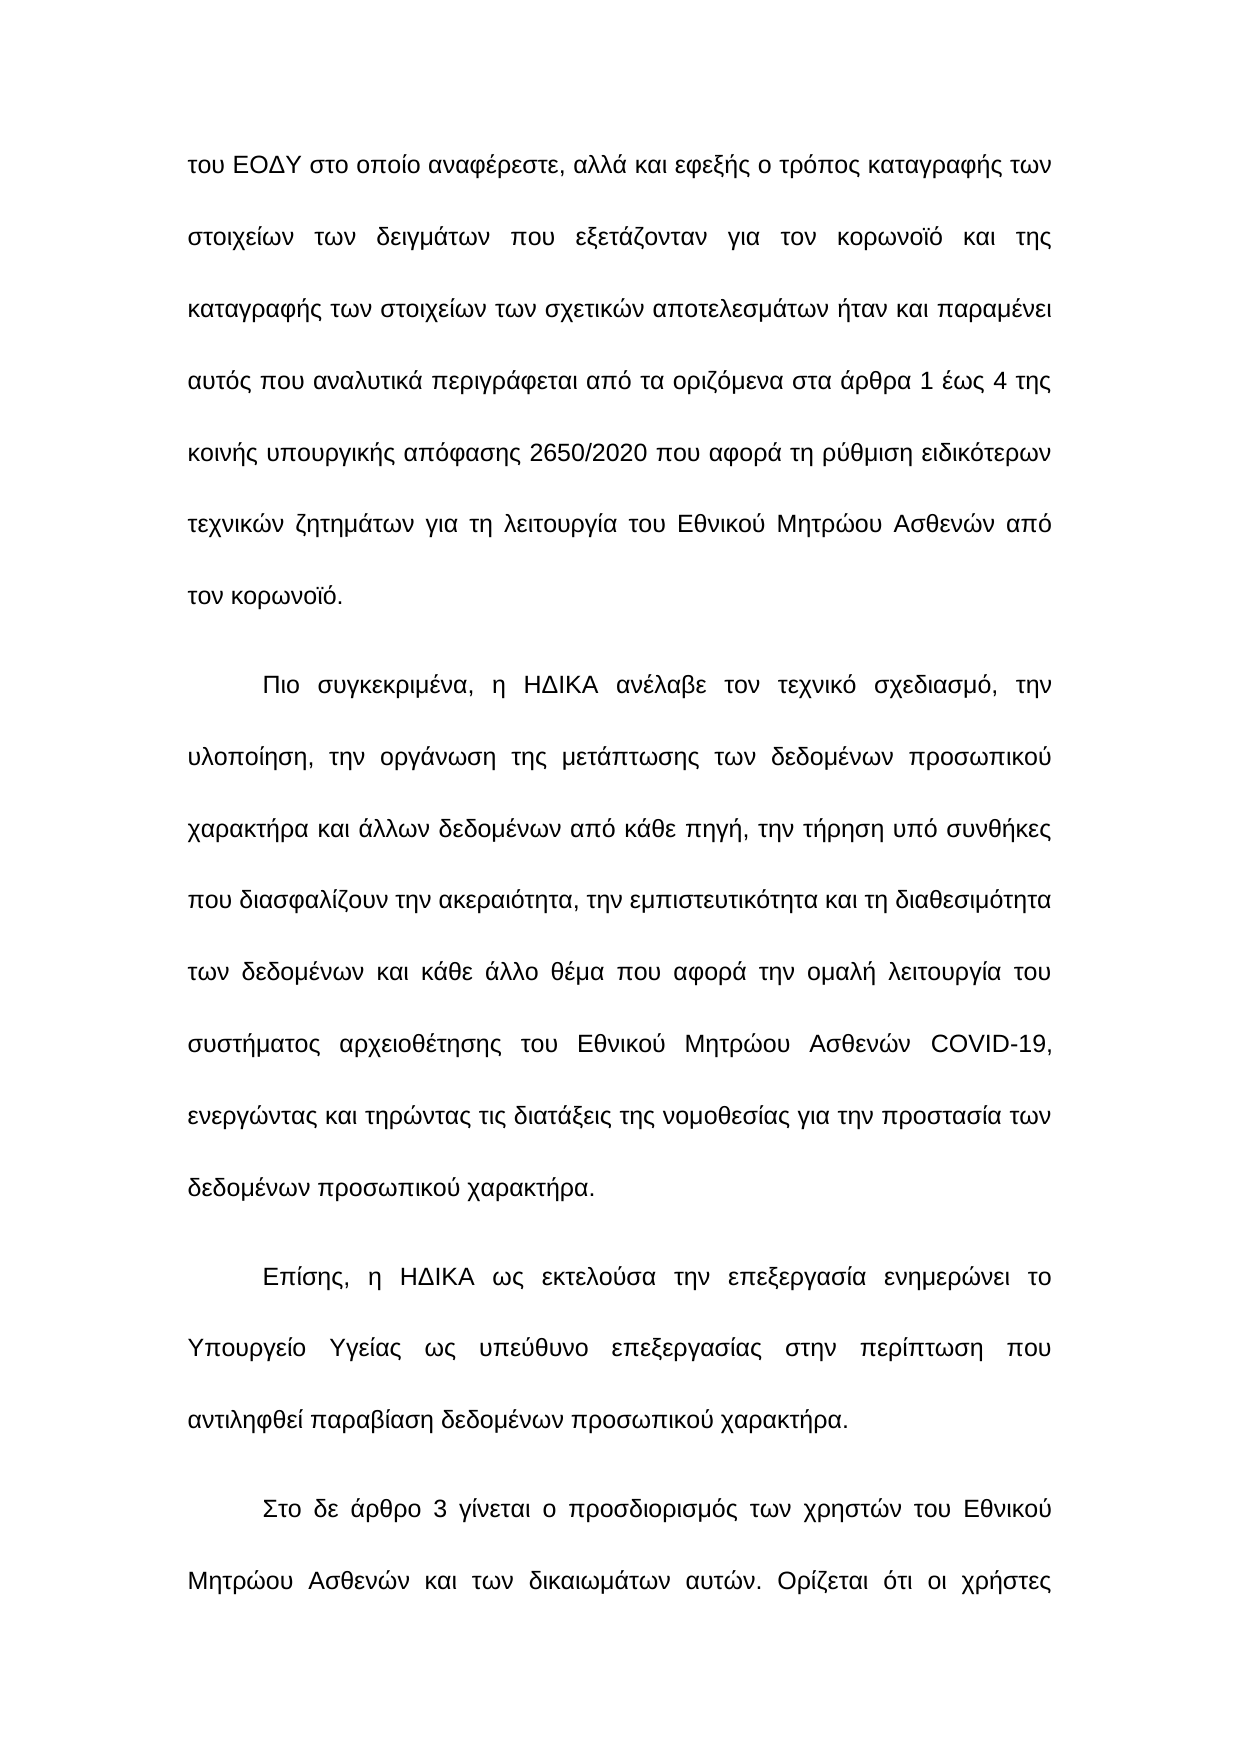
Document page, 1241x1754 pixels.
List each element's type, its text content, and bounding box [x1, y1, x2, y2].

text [187, 150, 1053, 610]
text Επίσης, η ΗΔΙΚΑ ως εκτελούσα την επεξεργασία ενημερώνει το Υπουργείο Υγείας ως υπεύθυνο επεξεργασίας στην περίπτωση που αντιληφθεί παραβίαση δεδομένων προσωπικού χαρακτήρα. [187, 1261, 1053, 1434]
text Πιο συγκεκριμένα, η ΗΔΙΚΑ ανέλαβε τον τεχνικό σχεδιασμό, την υλοποίηση, την οργάνωση της μετάπτωσης των δεδομένων προσωπικού χαρακτήρα και άλλων δεδομένων από κάθε πηγή, την τήρηση υπό συνθήκες που διασφαλίζουν την ακεραιότητα, την εμπιστευτικότητα και τη διαθεσιμότητα των δεδομένων και κάθε άλλο θέμα που αφορά την ομαλή λειτουργία του συστήματος αρχειοθέτησης του Εθνικού Μητρώου Ασθενών COVID-19, ενεργώντας και τηρώντας τις διατάξεις της νομοθεσίας για την προστασία των δεδομένων προσωπικού χαρακτήρα. [187, 670, 1053, 1202]
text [187, 1494, 1053, 1594]
